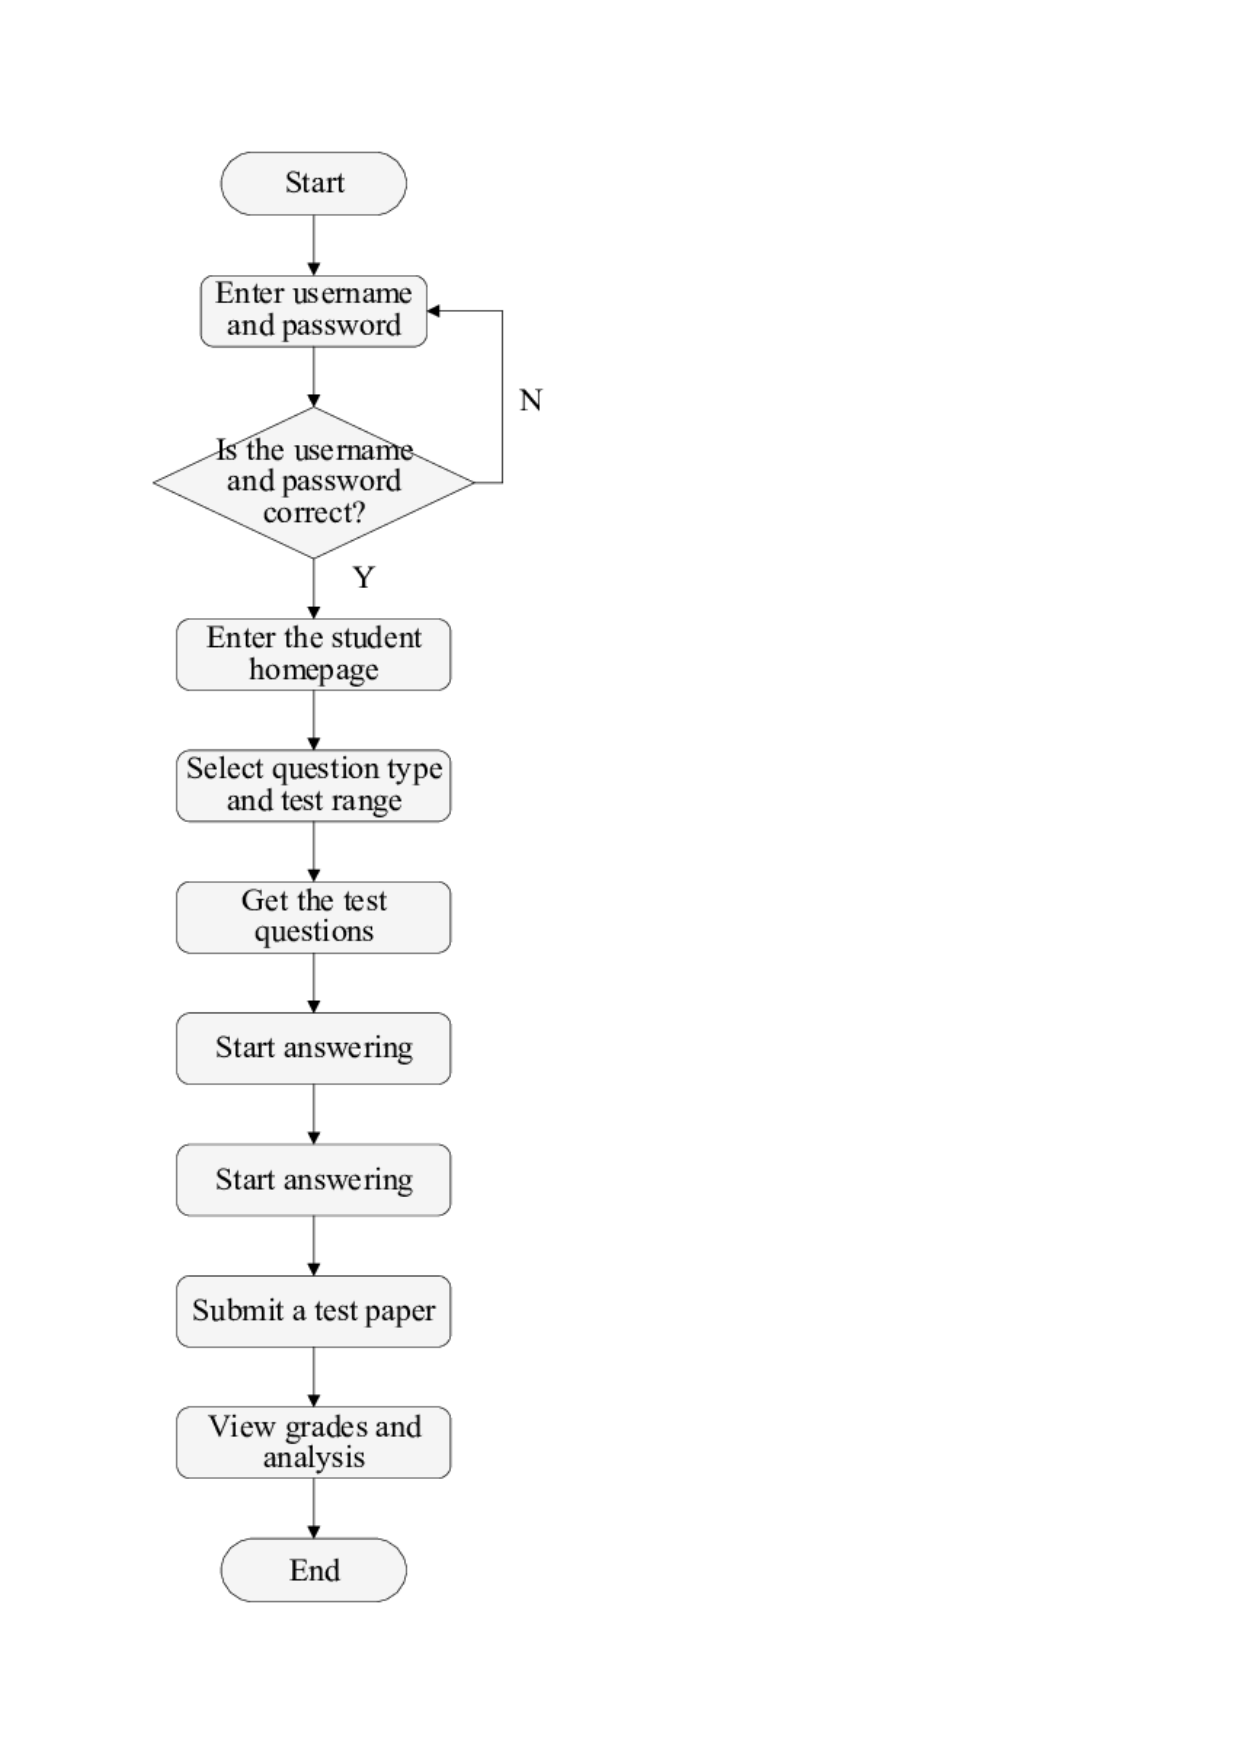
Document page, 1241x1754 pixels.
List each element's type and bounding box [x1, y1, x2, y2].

picture [150, 150, 563, 1604]
